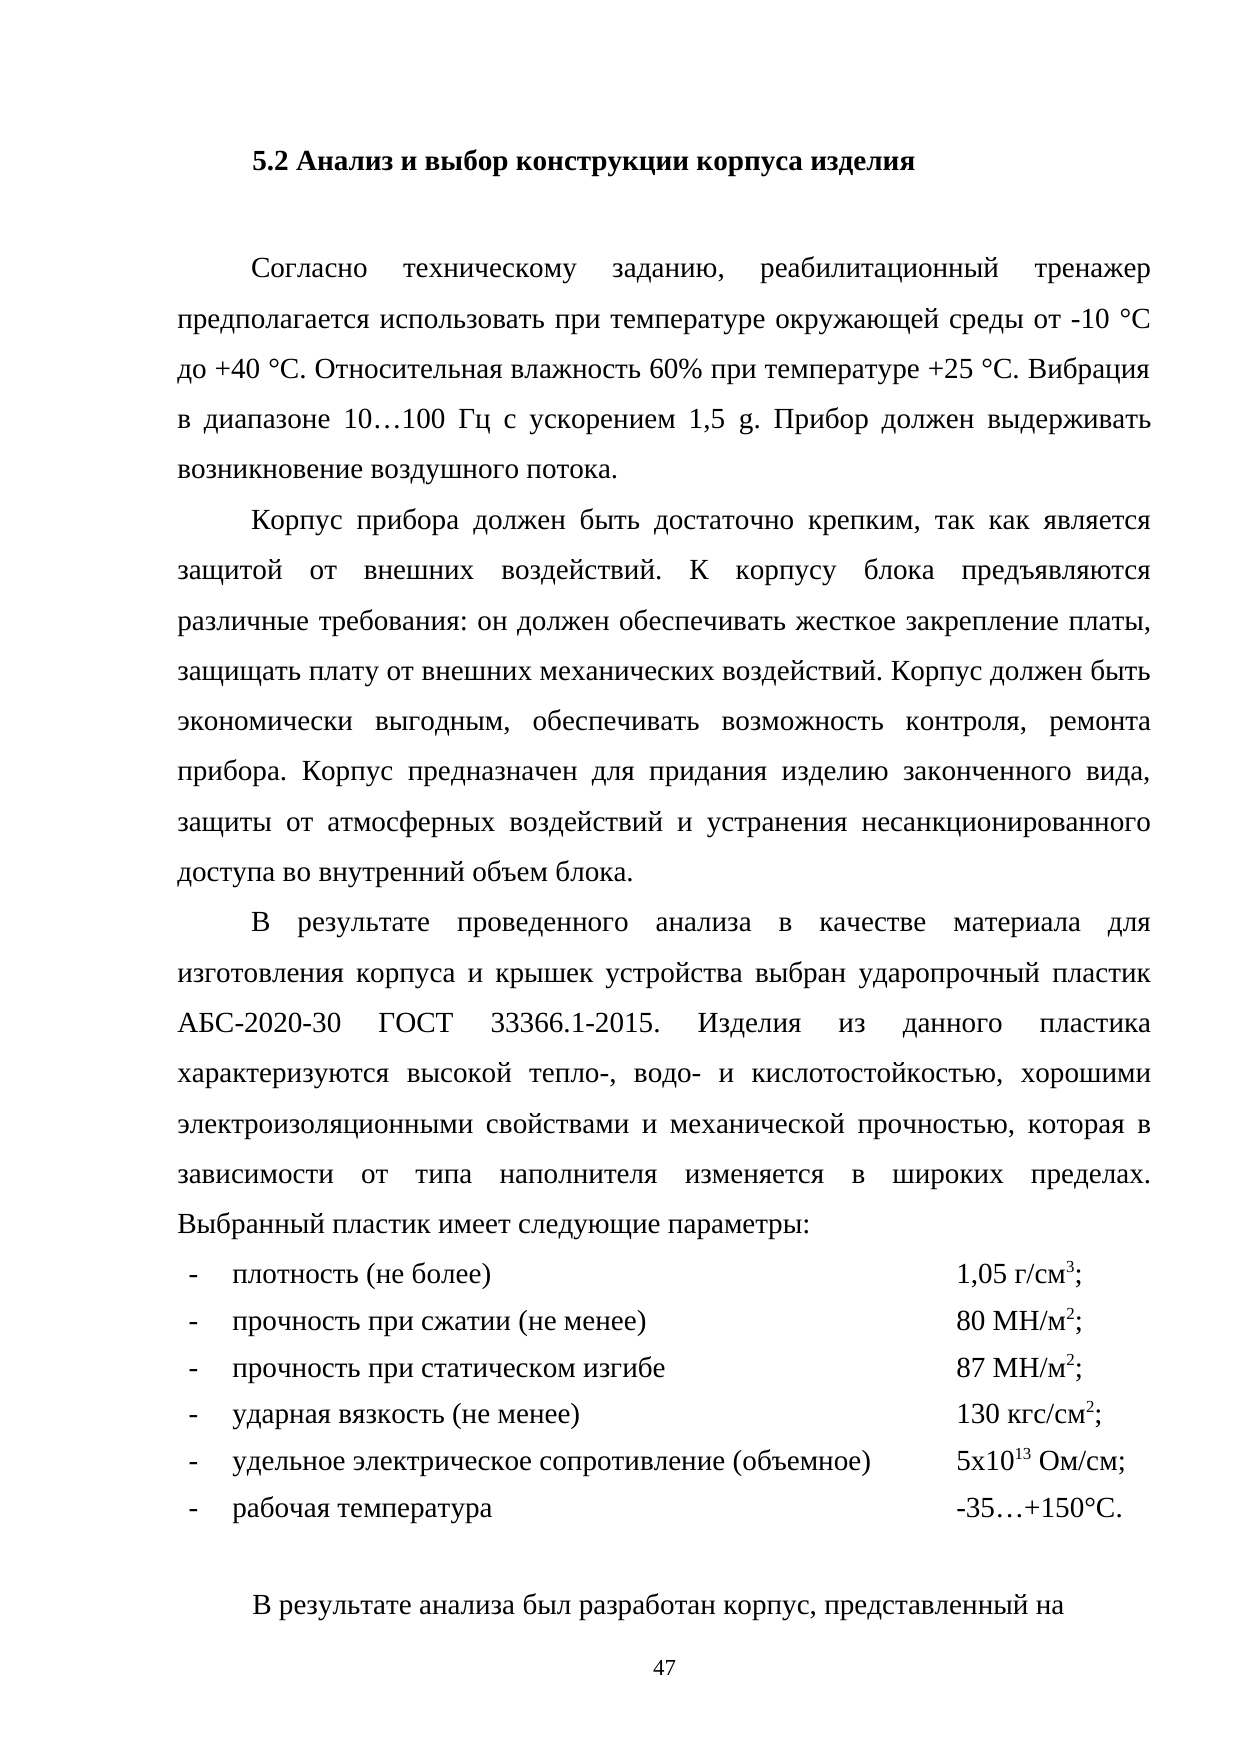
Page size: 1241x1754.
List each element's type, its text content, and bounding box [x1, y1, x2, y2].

table_cell удельное электрическое сопротивление (объемное) [221, 1443, 945, 1490]
table_cell рабочая температура [221, 1490, 945, 1537]
table_cell 80 МН/м2; [945, 1303, 1150, 1350]
text Корпус прибора должен быть достаточно крепким, так как является защитой от внешних воздействий. К корпусу блока предъявляются различные требования: он должен обеспечивать жесткое закрепление платы, защищать плату от внешних механических воздействий. Корпус должен быть экономически выгодным, обеспечивать возможность контроля, ремонта прибора. Корпус предназначен для придания изделию законченного вида, защиты от атмосферных воздействий и устранения несанкционированного доступа во внутренний объем блока. [177, 502, 1152, 888]
table_cell - [177, 1350, 221, 1397]
table_cell прочность при статическом изгибе [221, 1350, 945, 1397]
table_cell прочность при сжатии (не менее) [221, 1303, 945, 1350]
subtitle 5.2 Анализ и выбор конструкции корпуса изделия [177, 143, 1152, 177]
table_header 1,05 г/см3; [945, 1257, 1150, 1303]
table_cell - [177, 1490, 221, 1537]
table_header - [177, 1257, 221, 1303]
table_cell 5х1013 Ом/см; [945, 1443, 1150, 1490]
text В результате анализа был разработан корпус, представленный на рисунке 5.1. [177, 1587, 1152, 1621]
table_cell - [177, 1303, 221, 1350]
text В результате проведенного анализа в качестве материала для изготовления корпуса и крышек устройства выбран ударопрочный пластик АБС-2020-30 ГОСТ 33366.1-2015. Изделия из данного пластика характеризуются высокой тепло-, водо- и кислотостойкостью, хорошими электроизоляционными свойствами и механической прочностью, которая в зависимости от типа наполнителя изменяется в широких пределах. Выбранный пластик имеет следующие параметры: [177, 904, 1152, 1240]
text Согласно техническому заданию, реабилитационный тренажер предполагается использовать при температуре окружающей среды от -10 °С до +40 °С. Относительная влажность 60% при температуре +25 °С. Вибрация в диапазоне 10…100 Гц с ускорением 1,5 g. Прибор должен выдерживать возникновение воздушного потока. [177, 250, 1152, 485]
table_cell 87 МН/м2; [945, 1350, 1150, 1397]
table_cell 130 кгс/см2; [945, 1397, 1150, 1443]
table_cell ударная вязкость (не менее) [221, 1397, 945, 1443]
table_cell - [177, 1397, 221, 1443]
table_cell - [177, 1443, 221, 1490]
table_cell -35…+150°С. [945, 1490, 1150, 1537]
table_header плотность (не более) [221, 1257, 945, 1303]
